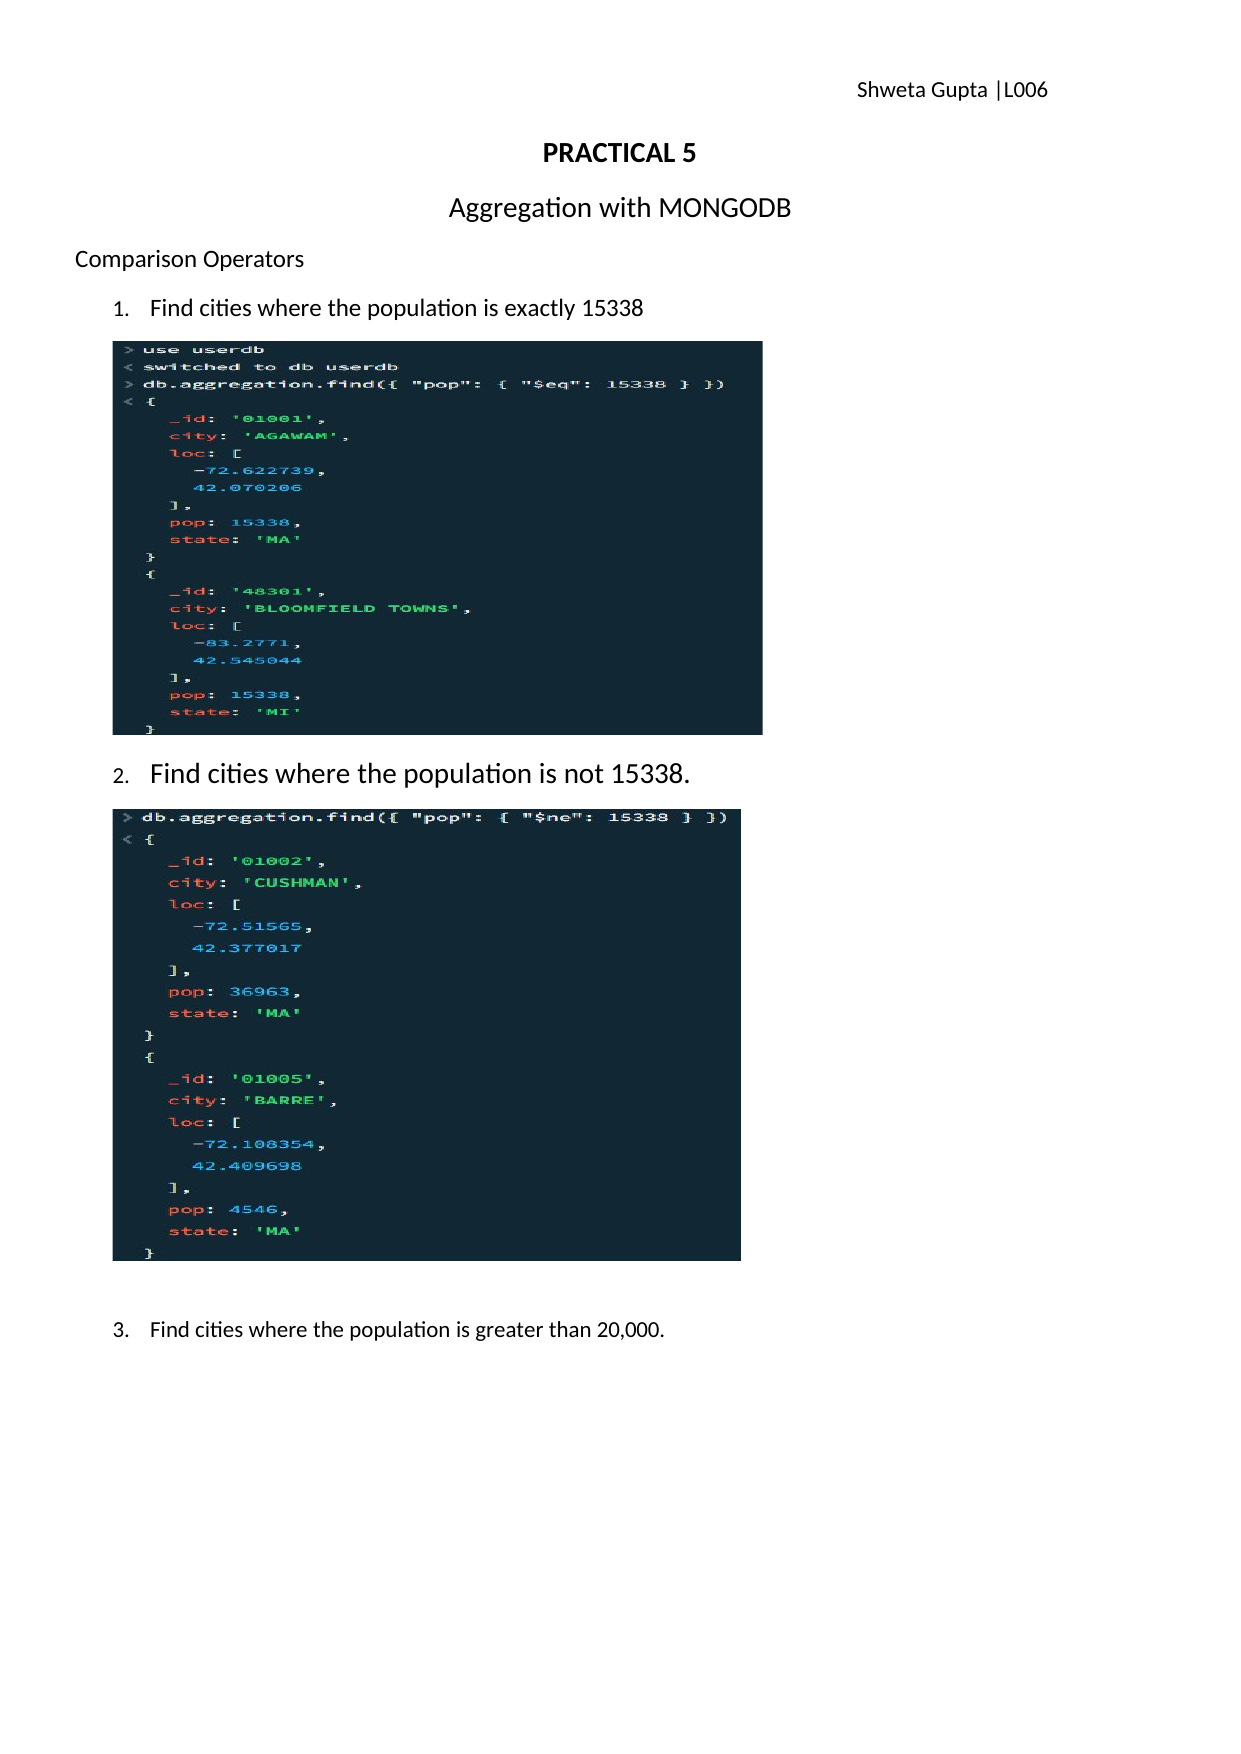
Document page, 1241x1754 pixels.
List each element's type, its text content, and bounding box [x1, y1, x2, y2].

list Find cities where the population is not 15338. [112, 359, 1166, 791]
list Find cities where the population is exactly 15338 [112, 292, 1166, 323]
picture [112, 341, 763, 359]
picture [112, 809, 741, 1261]
list Find cities where the population is greater than 20,000. [112, 1315, 1166, 1343]
text Comparison Operators [75, 243, 1166, 273]
text Aggregation with MONGODB [74, 189, 1166, 224]
text PRACTICAL 5 [74, 134, 1166, 169]
